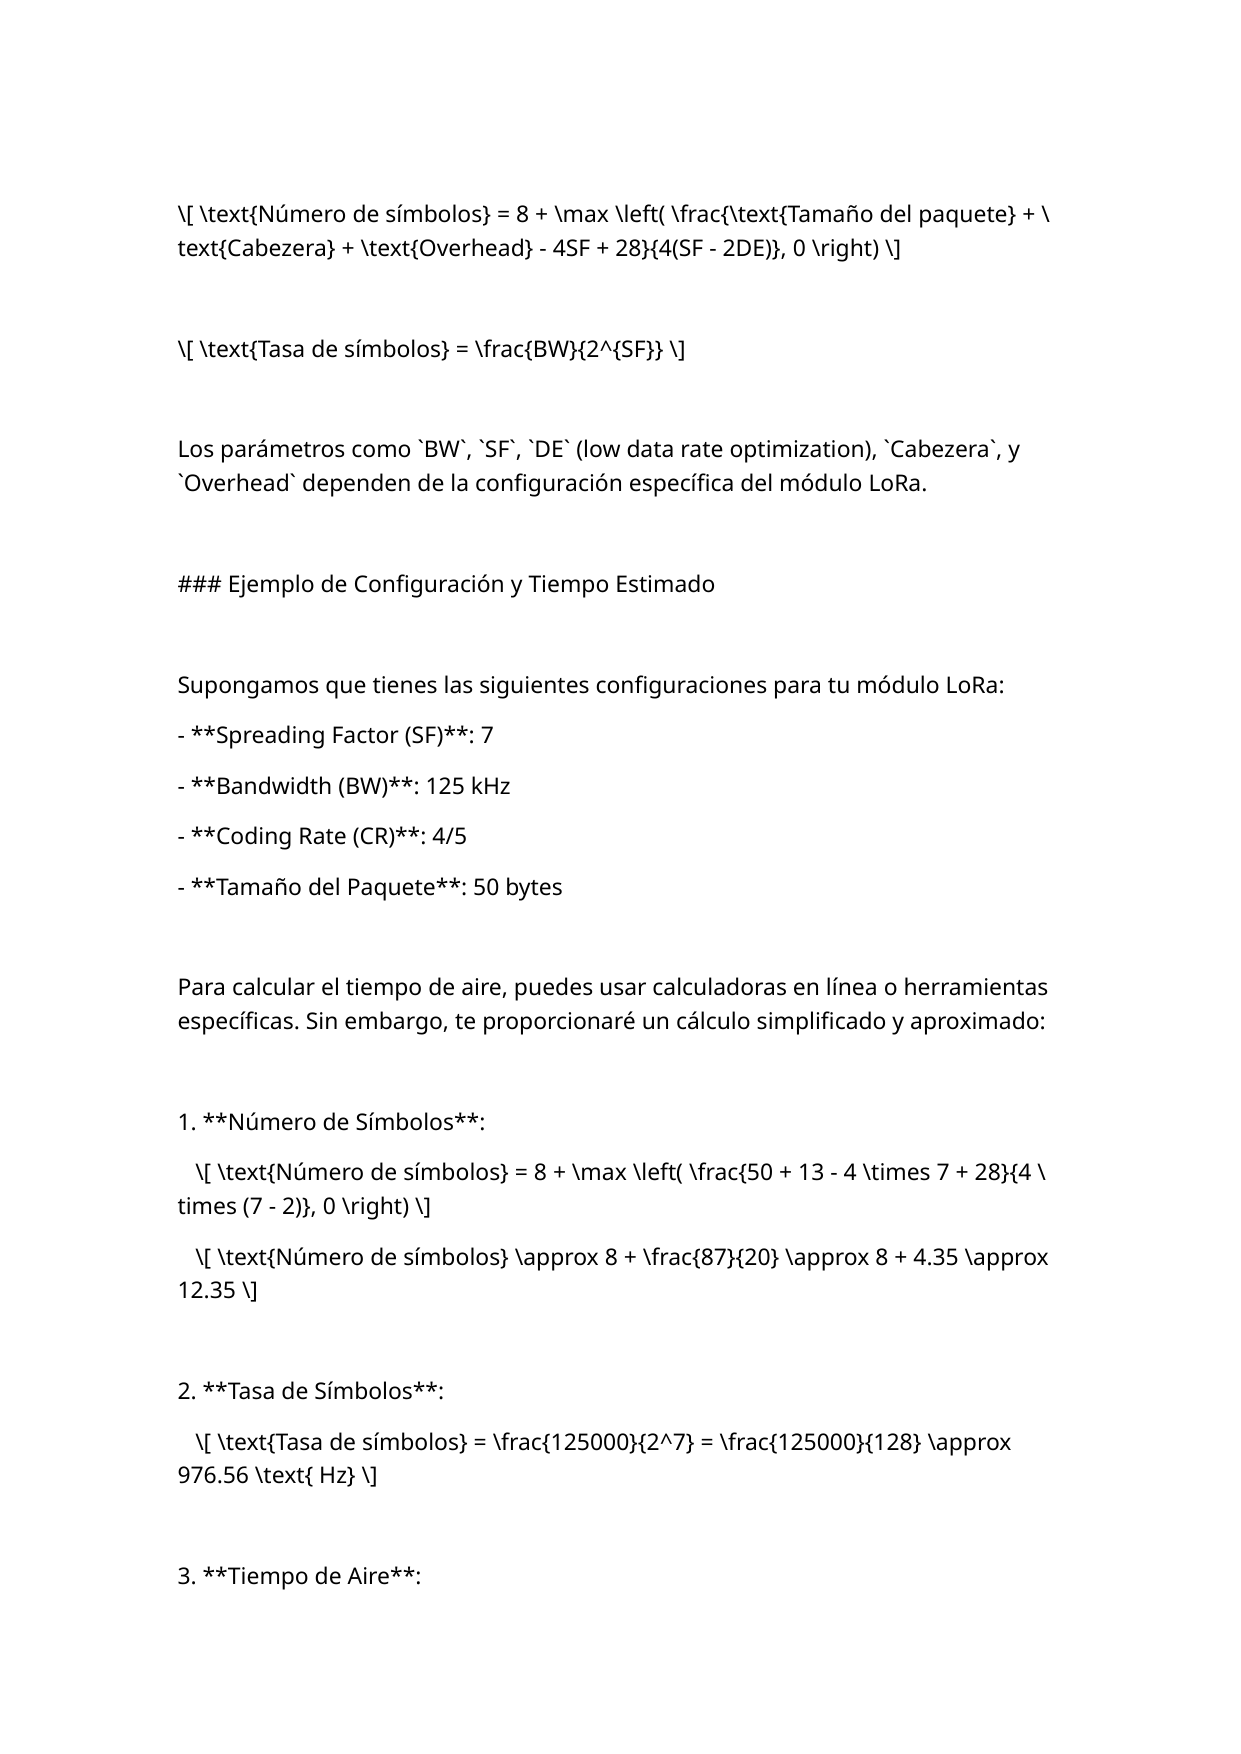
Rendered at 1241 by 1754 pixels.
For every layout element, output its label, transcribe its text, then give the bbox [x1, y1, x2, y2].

text \[ \text{Número de símbolos} = 8 + \max \left( \frac{\text{Tamaño del paquete} + \text{Cabezera} + \text{Overhead} - 4SF + 28}{4(SF - 2DE)}, 0 \right) \] [177, 198, 1063, 263]
text Supongamos que tienes las siguientes configuraciones para tu módulo LoRa: [177, 669, 1063, 700]
text 2. **Tasa de Símbolos**: [177, 1375, 1063, 1406]
text \[ \text{Número de símbolos} = 8 + \max \left( \frac{50 + 13 - 4 \times 7 + 28}{4 \times (7 - 2)}, 0 \right) \] [177, 1156, 1063, 1221]
text - **Tamaño del Paquete**: 50 bytes [177, 871, 1063, 902]
text Los parámetros como `BW`, `SF`, `DE` (low data rate optimization), `Cabezera`, y `Overhead` dependen de la configuración específica del módulo LoRa. [177, 433, 1063, 498]
text 3. **Tiempo de Aire**: [177, 1560, 1063, 1591]
text - **Bandwidth (BW)**: 125 kHz [177, 770, 1063, 801]
text \[ \text{Número de símbolos} \approx 8 + \frac{87}{20} \approx 8 + 4.35 \approx 12.35 \] [177, 1241, 1063, 1306]
text - **Spreading Factor (SF)**: 7 [177, 719, 1063, 751]
text ### Ejemplo de Configuración y Tiempo Estimado [177, 568, 1063, 599]
text - **Coding Rate (CR)**: 4/5 [177, 820, 1063, 851]
text Para calcular el tiempo de aire, puedes usar calculadoras en línea o herramientas específicas. Sin embargo, te proporcionaré un cálculo simplificado y aproximado: [177, 971, 1063, 1036]
text \[ \text{Tasa de símbolos} = \frac{125000}{2^7} = \frac{125000}{128} \approx 976.56 \text{ Hz} \] [177, 1426, 1063, 1491]
text 1. **Número de Símbolos**: [177, 1106, 1063, 1137]
text \[ \text{Tasa de símbolos} = \frac{BW}{2^{SF}} \] [177, 333, 1063, 364]
